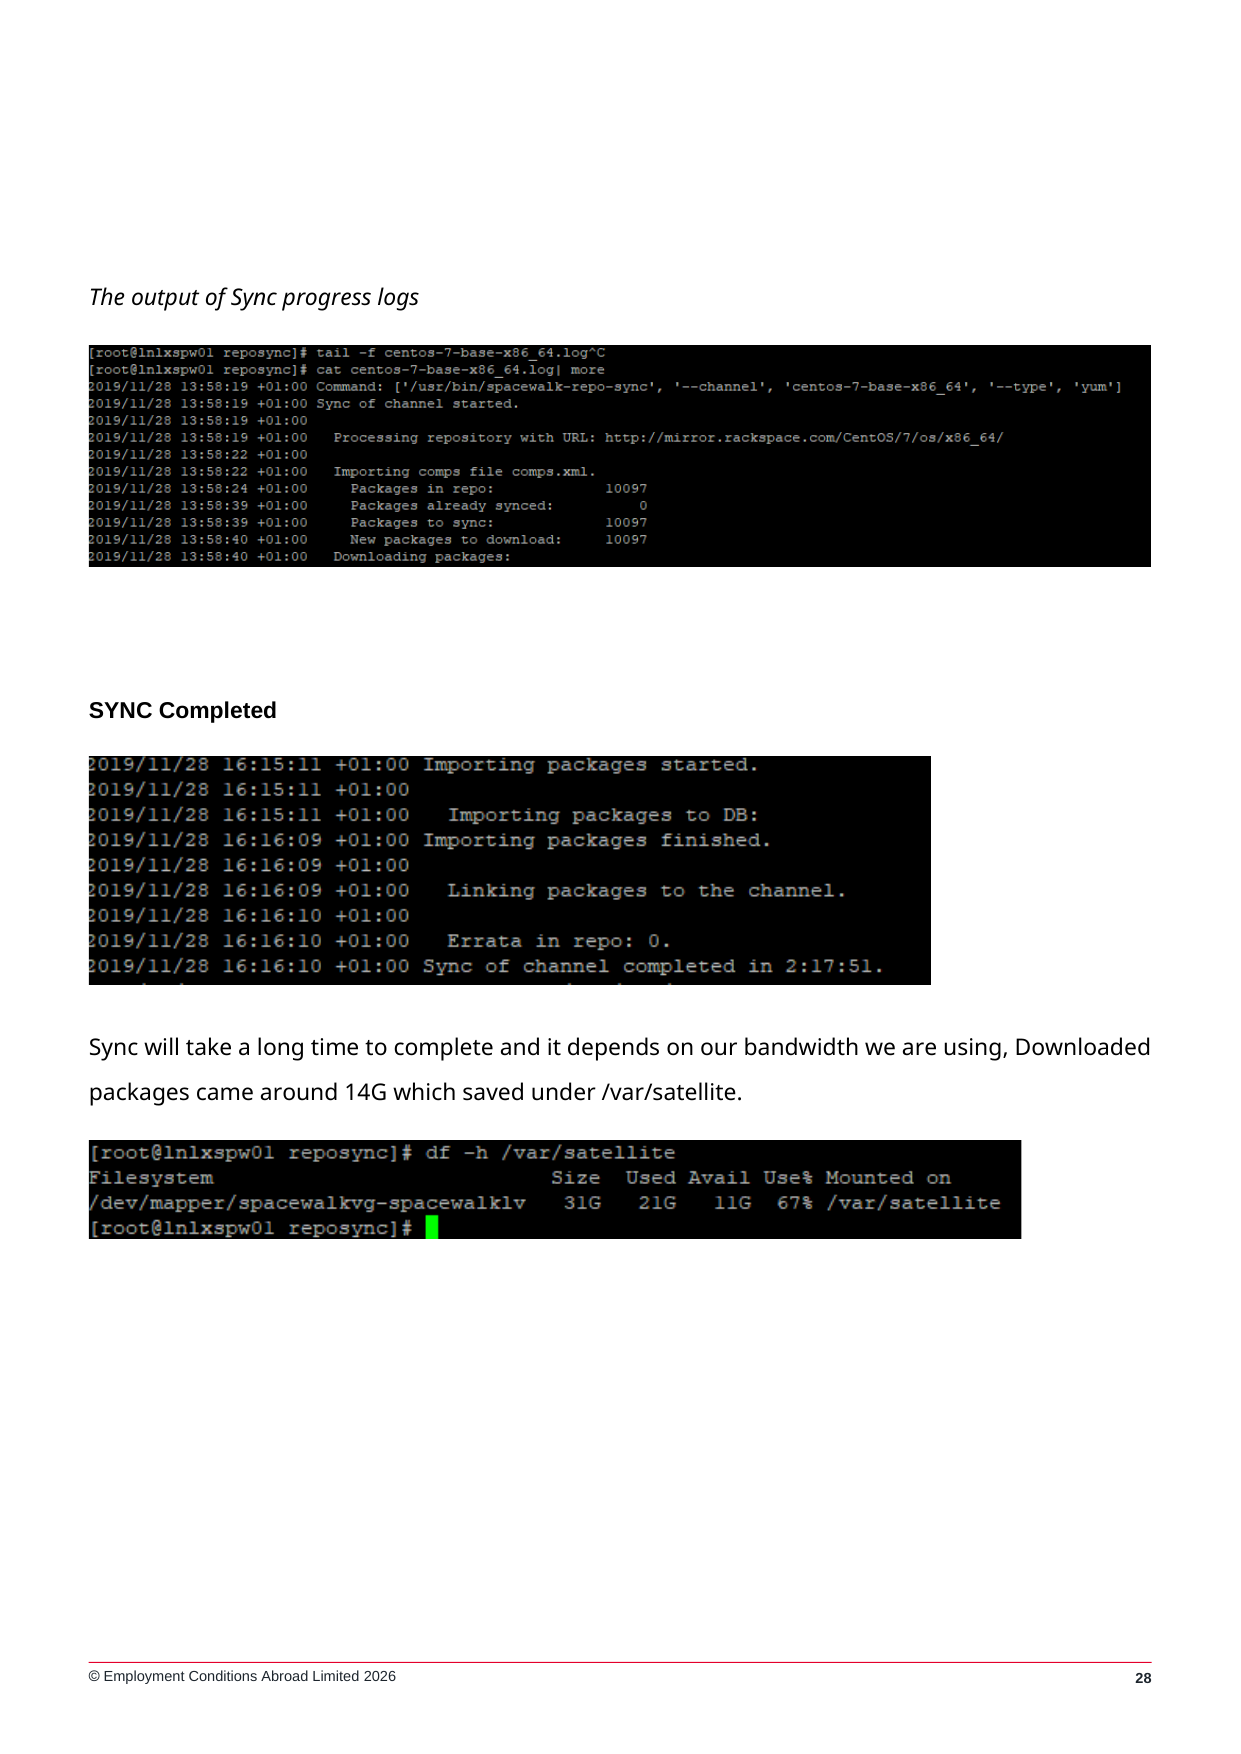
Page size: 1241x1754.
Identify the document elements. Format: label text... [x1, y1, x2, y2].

picture [88, 1140, 1022, 1239]
picture [88, 345, 1151, 567]
text Sync will take a long time to complete and it depends on our bandwidth we are using, Downloaded packages came around 14G which saved under /var/satellite. [89, 1017, 1152, 1108]
picture [88, 756, 931, 985]
text The output of Sync progress logs [89, 267, 1152, 312]
text SYNC Completed [89, 678, 1152, 723]
